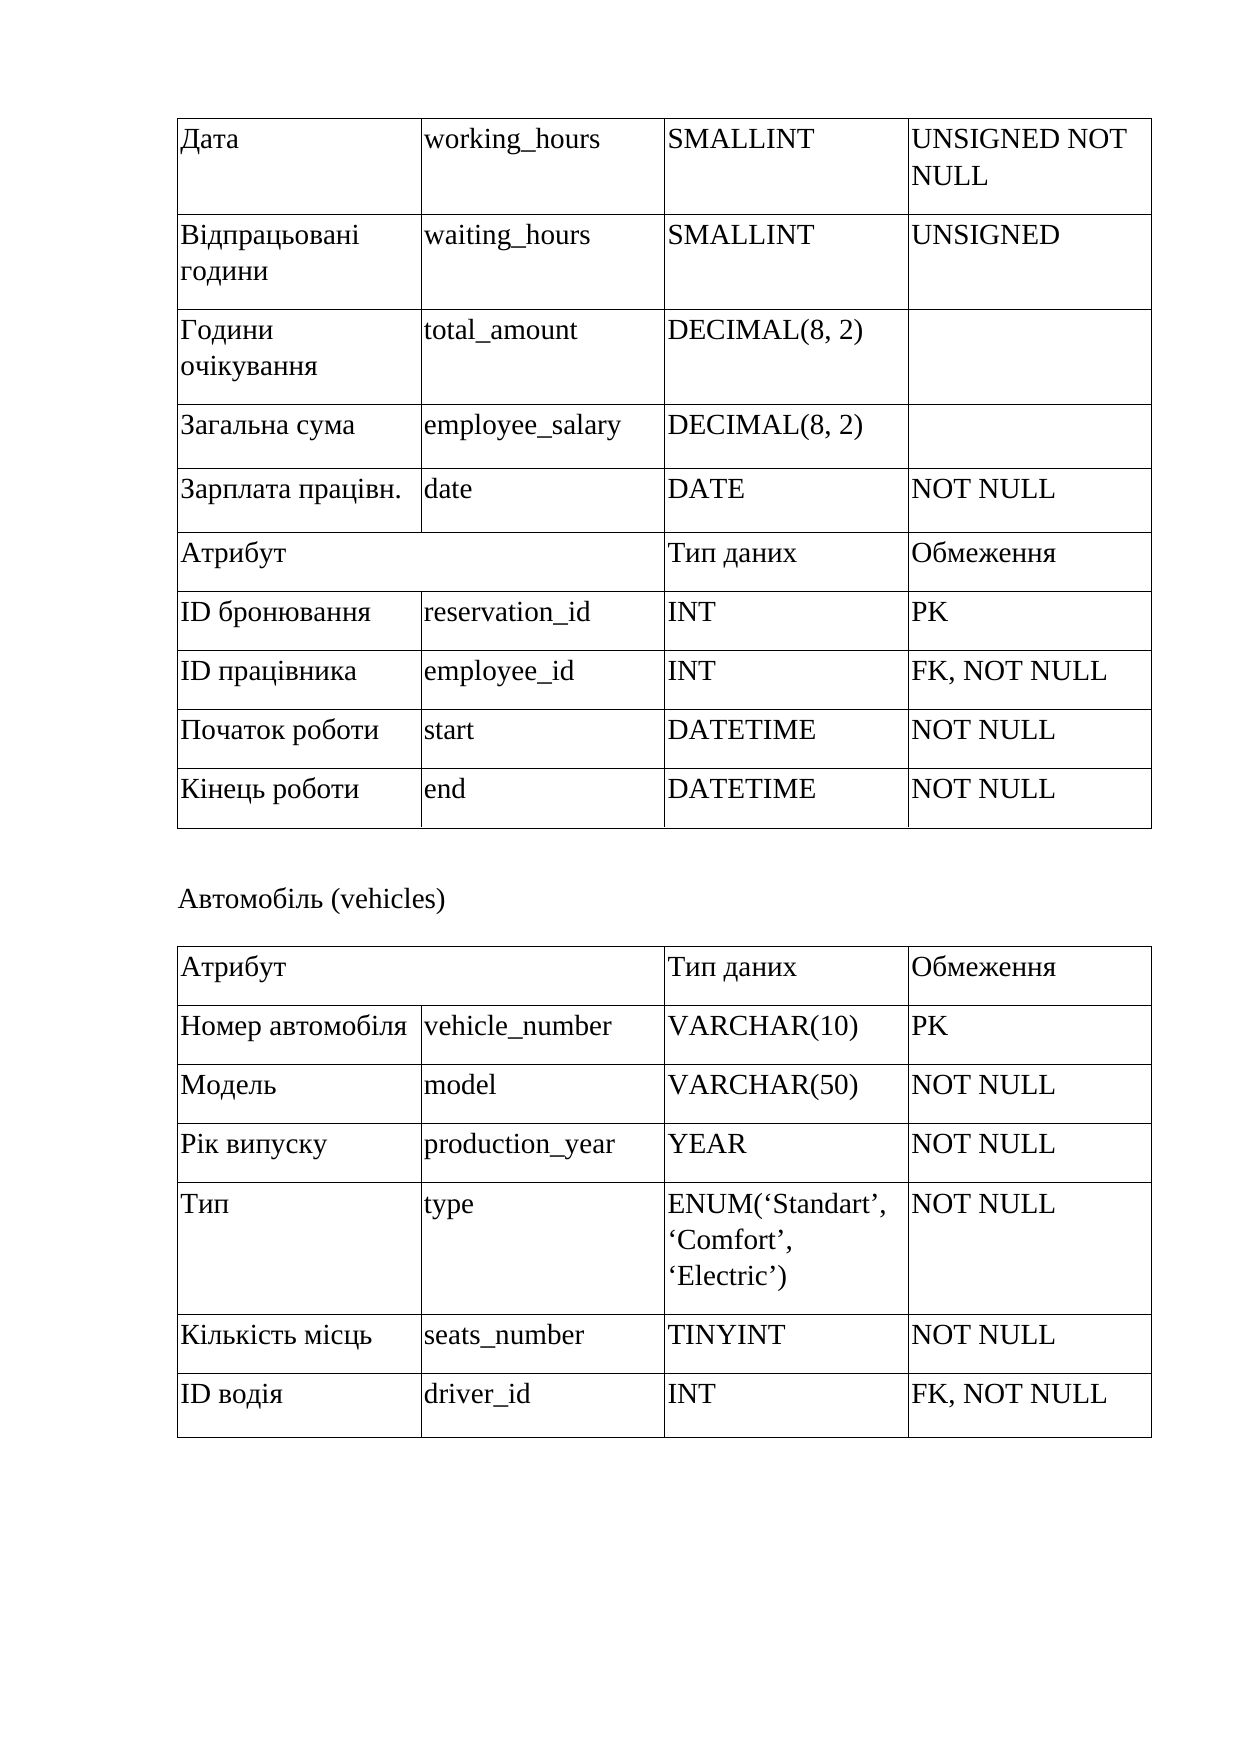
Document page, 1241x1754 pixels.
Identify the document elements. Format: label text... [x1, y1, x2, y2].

table_cell type [422, 1183, 664, 1314]
table_cell DECIMAL(8, 2) [665, 310, 908, 404]
table_cell Години очікування [178, 310, 421, 404]
table_cell start [422, 710, 664, 768]
table_cell PK [909, 1006, 1151, 1064]
table_cell Початок роботи [178, 710, 421, 768]
table_cell total_amount [422, 310, 664, 404]
table_header Обмеження [909, 947, 1151, 1005]
table_cell TINYINT [665, 1315, 908, 1373]
table_cell DATE [665, 469, 908, 532]
table_cell Відпрацьовані години [178, 215, 421, 309]
table_cell Кількість місць [178, 1315, 421, 1373]
table_cell Загальна сума [178, 405, 421, 468]
table_cell YEAR [665, 1124, 908, 1182]
table_cell employee_id [422, 651, 664, 709]
table_cell FK, NOT NULL [909, 1374, 1151, 1437]
table_cell model [422, 1065, 664, 1123]
table_cell Модель [178, 1065, 421, 1123]
table_cell Рік випуску [178, 1124, 421, 1182]
table_cell DECIMAL(8, 2) [665, 405, 908, 468]
table_cell Дата [178, 119, 421, 213]
table_cell vehicle_number [422, 1006, 664, 1064]
text Автомобіль (vehicles) [177, 881, 1152, 914]
table_header Атрибут [178, 947, 664, 1005]
table_cell production_year [422, 1124, 664, 1182]
table_cell seats_number [422, 1315, 664, 1373]
table_cell UNSIGNED NOT NULL [909, 119, 1151, 213]
table_cell waiting_hours [422, 215, 664, 309]
table_header Обмеження [909, 533, 1151, 591]
table_cell ENUM(‘Standart’, ‘Comfort’, ‘Electric’) [665, 1183, 908, 1314]
table_cell ID бронювання [178, 592, 421, 650]
table_header Тип даних [665, 947, 908, 1005]
table_cell working_hours [422, 119, 664, 213]
table_cell NOT NULL [909, 469, 1151, 532]
table_cell UNSIGNED [909, 215, 1151, 309]
table_cell ID працівника [178, 651, 421, 709]
table_cell VARCHAR(10) [665, 1006, 908, 1064]
table_cell NOT NULL [909, 1065, 1151, 1123]
table_cell [909, 405, 1151, 468]
table_cell NOT NULL [909, 1183, 1151, 1314]
table_cell date [422, 469, 664, 532]
table_cell Кінець роботи [178, 769, 421, 827]
table_cell NOT NULL [909, 1315, 1151, 1373]
table_cell Тип [178, 1183, 421, 1314]
table_cell DATETIME [665, 769, 908, 827]
table_cell ID водія [178, 1374, 421, 1437]
table_cell SMALLINT [665, 215, 908, 309]
table_cell reservation_id [422, 592, 664, 650]
table_cell FK, NOT NULL [909, 651, 1151, 709]
table_cell INT [665, 1374, 908, 1437]
table_cell INT [665, 592, 908, 650]
table_header Атрибут [178, 533, 664, 591]
table_cell VARCHAR(50) [665, 1065, 908, 1123]
table_cell SMALLINT [665, 119, 908, 213]
table_cell Номер автомобіля [178, 1006, 421, 1064]
table_cell Зарплата працівн. [178, 469, 421, 532]
table_cell driver_id [422, 1374, 664, 1437]
table_cell end [422, 769, 664, 827]
table_cell NOT NULL [909, 769, 1151, 827]
table_cell PK [909, 592, 1151, 650]
table_cell [909, 310, 1151, 404]
table_cell employee_salary [422, 405, 664, 468]
table_cell NOT NULL [909, 1124, 1151, 1182]
table_cell INT [665, 651, 908, 709]
table_cell NOT NULL [909, 710, 1151, 768]
table_header Тип даних [665, 533, 908, 591]
table_cell DATETIME [665, 710, 908, 768]
